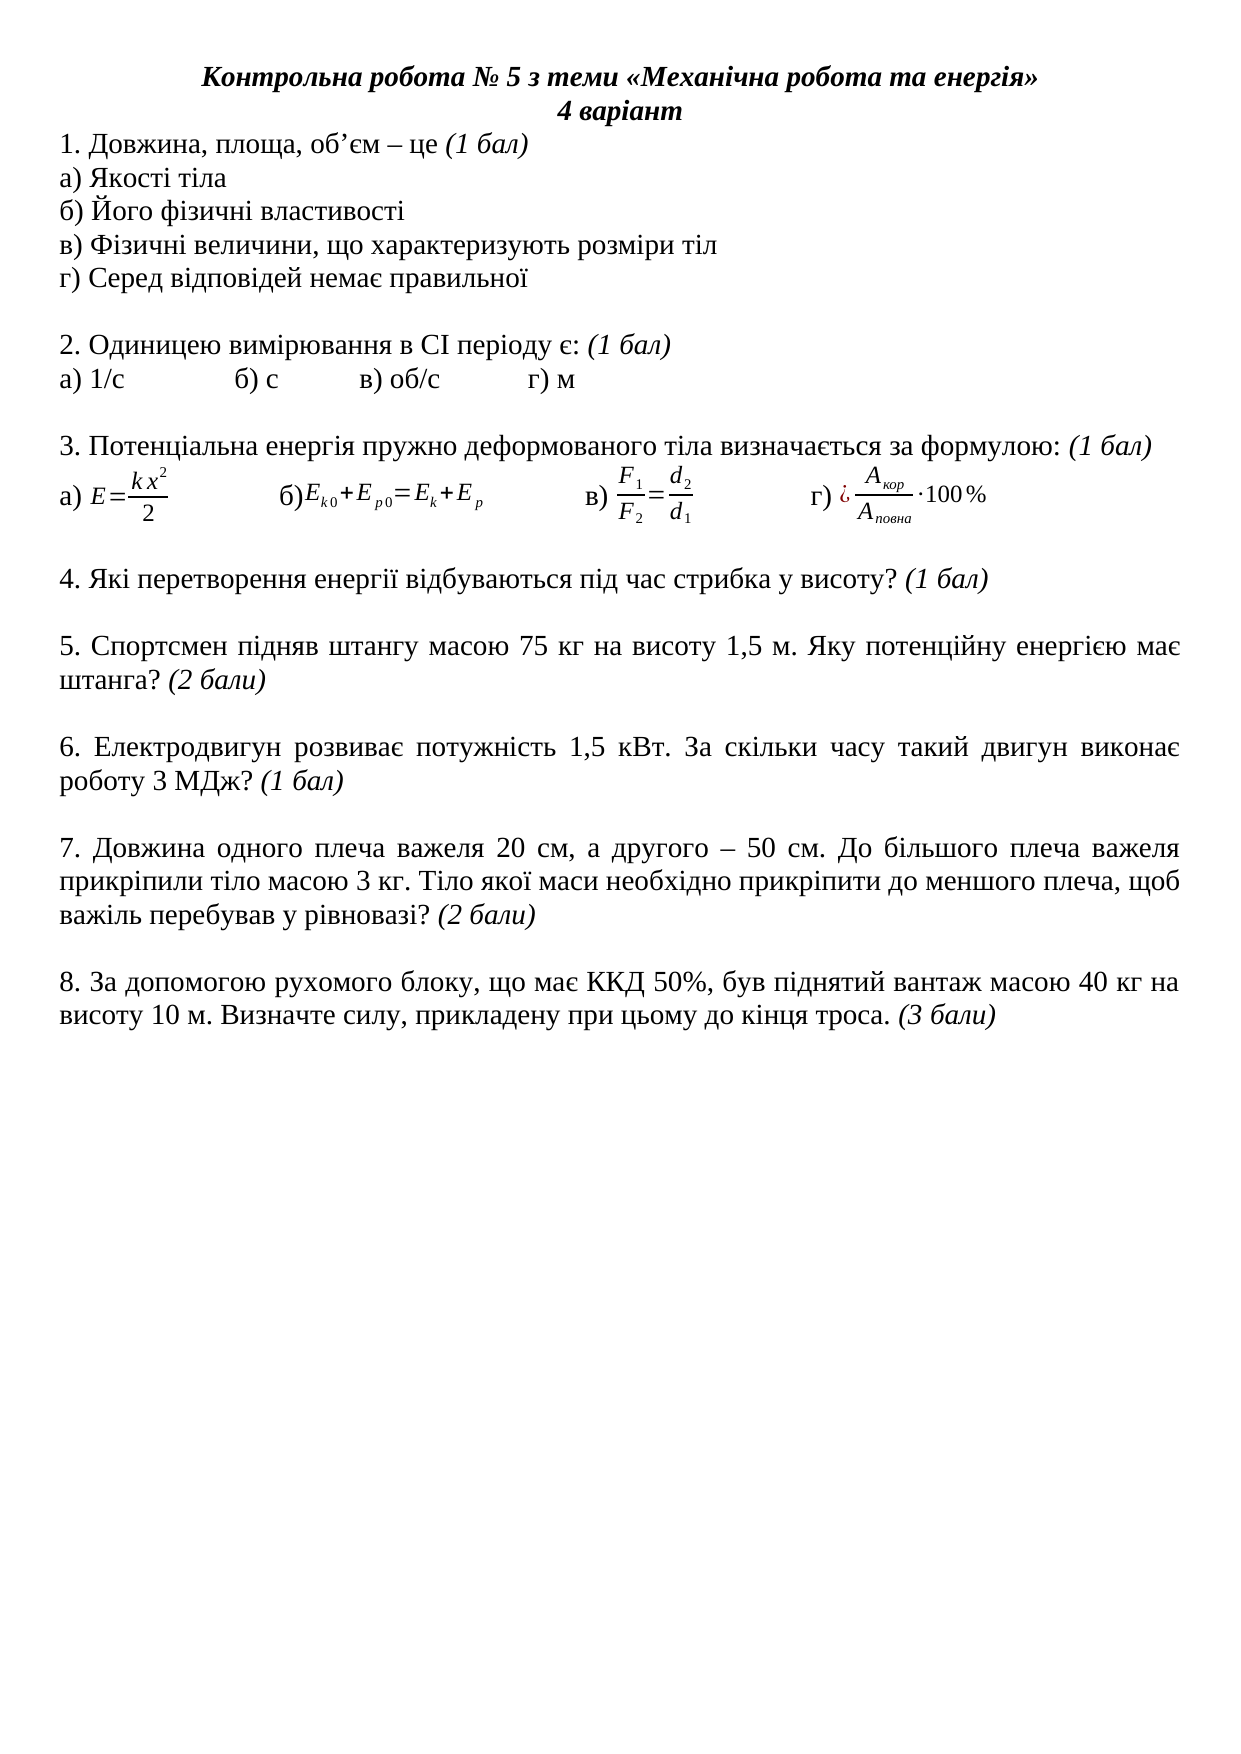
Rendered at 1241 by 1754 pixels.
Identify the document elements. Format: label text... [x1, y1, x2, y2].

text 5. Спортсмен підняв штангу масою 75 кг на висоту 1,5 м. Яку потенційну енергією має штанга? (2 бали) [59, 628, 1181, 696]
text 6. Електродвигун розвиває потужність 1,5 кВт. За скільки часу такий двигун виконає роботу 3 МДж? (1 бал) [59, 729, 1181, 796]
text 4. Які перетворення енергії відбуваються під час стрибка у висоту? (1 бал) [59, 561, 1181, 595]
text 2. Одиницею вимірювання в СІ періоду є: (1 бал) [59, 327, 1181, 361]
text 4 варіант [59, 93, 1181, 126]
text 1. Довжина, площа, об’єм – це (1 бал) [59, 126, 1181, 160]
text 8. За допомогою рухомого блоку, що має ККД 50%, був піднятий вантаж масою 40 кг на висоту 10 м. Визначте силу, прикладену при цьому до кінця троса. (3 бали) [59, 964, 1181, 1031]
text 3. Потенціальна енергія пружно деформованого тіла визначається за формулою: (1 бал) [59, 428, 1181, 462]
text а) б) в) г) [59, 462, 1181, 528]
text г) Серед відповідей немає правильної [59, 260, 1181, 294]
text а) 1/с б) с в) об/с г) м [59, 361, 1181, 394]
text в) Фізичні величини, що характеризують розміри тіл [59, 227, 1181, 260]
text 7. Довжина одного плеча важеля 20 см, а другого – 50 см. До більшого плеча важеля прикріпили тіло масою 3 кг. Тіло якої маси необхідно прикріпити до меншого плеча, щоб важіль перебував у рівновазі? (2 бали) [59, 830, 1181, 930]
text Контрольна робота № 5 з теми «Механічна робота та енергія» [59, 59, 1181, 93]
text а) Якості тіла [59, 160, 1181, 193]
text б) Його фізичні властивості [59, 193, 1181, 227]
